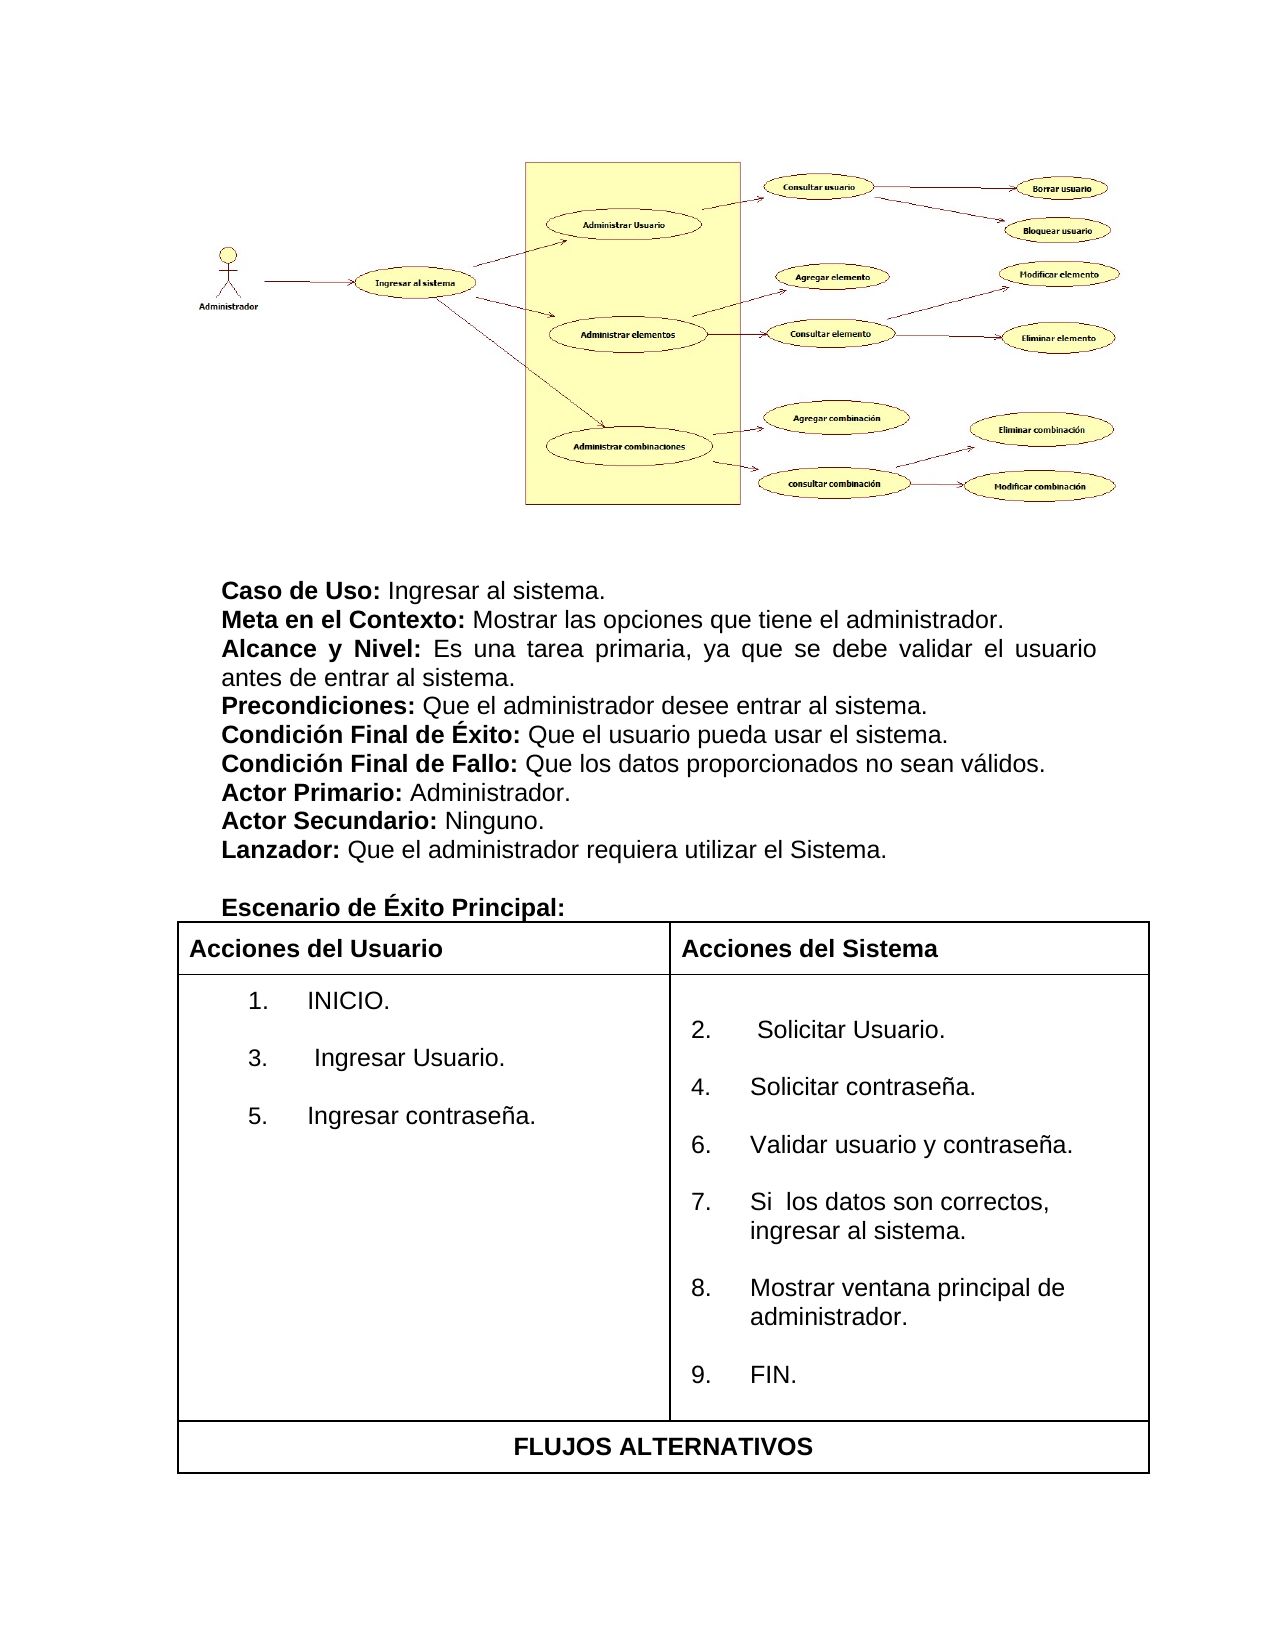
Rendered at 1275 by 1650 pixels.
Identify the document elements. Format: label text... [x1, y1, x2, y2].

table_header Acciones del Sistema [671, 923, 1148, 973]
text Condición Final de Fallo: Que los datos proporcionados no sean válidos. [221, 749, 1098, 777]
table_header Acciones del Usuario [179, 923, 669, 973]
text Actor Secundario: Ninguno. [221, 806, 1098, 835]
table_cell FLUJOS ALTERNATIVOS [179, 1422, 1148, 1472]
text Condición Final de Éxito: Que el usuario pueda usar el sistema. [221, 720, 1098, 749]
picture [177, 147, 1134, 519]
text Meta en el Contexto: Mostrar las opciones que tiene el administrador. [221, 605, 1098, 634]
text Escenario de Éxito Principal: [221, 892, 1098, 921]
text Precondiciones: Que el administrador desee entrar al sistema. [221, 691, 1098, 720]
text Alcance y Nivel: Es una tarea primaria, ya que se debe validar el usuario antes de entrar al sistema. [221, 634, 1098, 691]
table_cell Solicitar Usuario. Solicitar contraseña. Validar usuario y contraseña. Si los datos son correctos, ingresar al sistema. Mostrar ventana principal de administrador. FIN. [671, 975, 1148, 1420]
text Actor Primario: Administrador. [221, 777, 1098, 806]
text Caso de Uso: Ingresar al sistema. [221, 576, 1098, 605]
text Lanzador: Que el administrador requiera utilizar el Sistema. [221, 835, 1098, 864]
table_cell INICIO. Ingresar Usuario. Ingresar contraseña. [179, 975, 669, 1420]
